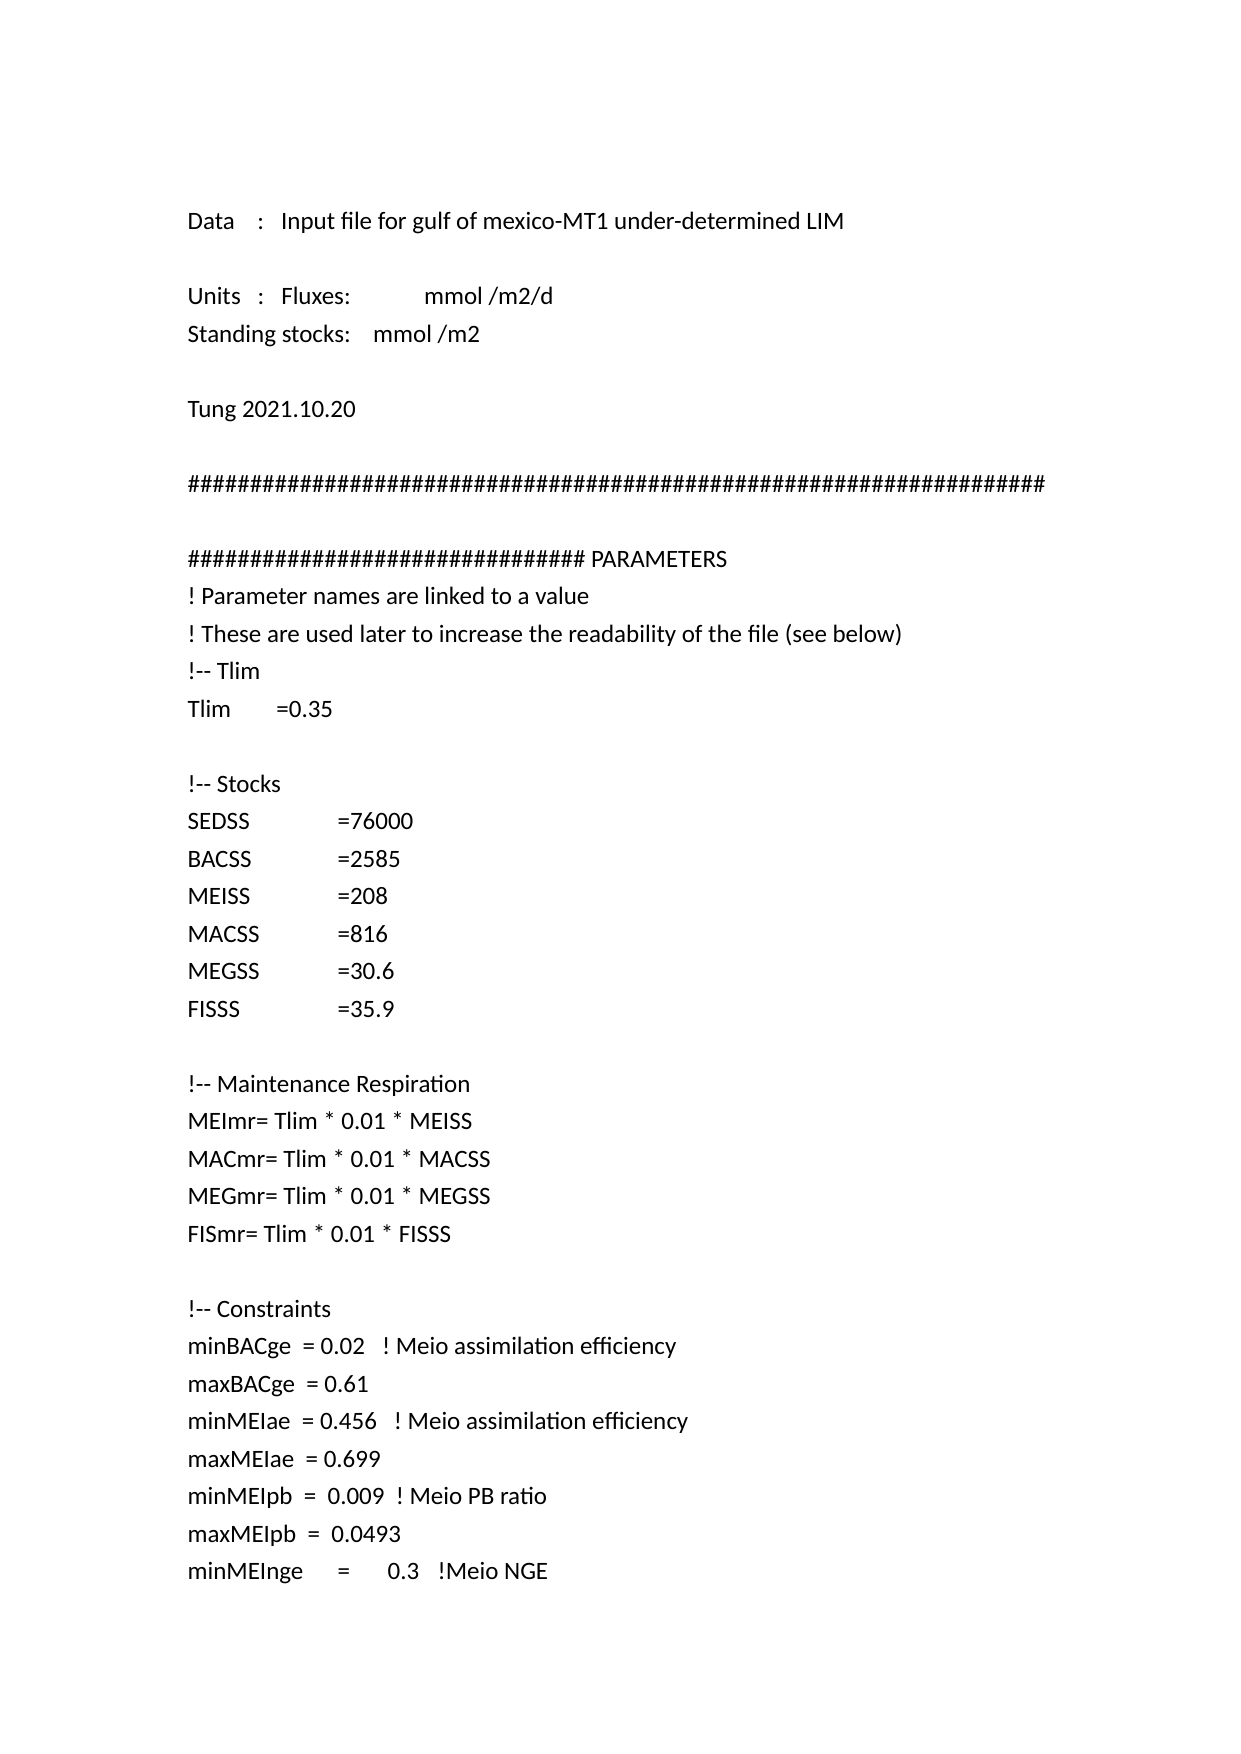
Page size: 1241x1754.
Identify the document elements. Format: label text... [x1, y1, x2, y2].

text !-- Maintenance Respiration [187, 1064, 1053, 1102]
text Standing stocks: mmol /m2 [187, 314, 1053, 352]
text minMEIae = 0.456 ! Meio assimilation efficiency [187, 1402, 1053, 1439]
text maxMEIae = 0.699 [187, 1439, 1053, 1477]
text ################################ PARAMETERS [187, 539, 1053, 577]
text Tung 2021.10.20 [187, 389, 1053, 427]
text ##################################################################### [187, 464, 1053, 502]
text !-- Stocks [187, 764, 1053, 802]
text ! These are used later to increase the readability of the file (see below) [187, 614, 1053, 652]
text minBACge = 0.02 ! Meio assimilation efficiency [187, 1327, 1053, 1364]
text MEGSS =30.6 [187, 952, 1053, 989]
text ! Parameter names are linked to a value [187, 577, 1053, 614]
text BACSS =2585 [187, 839, 1053, 877]
text MEImr= Tlim * 0.01 * MEISS [187, 1102, 1053, 1139]
text !-- Tlim [187, 652, 1053, 689]
text minMEIpb = 0.009 ! Meio PB ratio [187, 1477, 1053, 1514]
text MEISS =208 [187, 877, 1053, 914]
text Tlim =0.35 [187, 689, 1053, 727]
text maxBACge = 0.61 [187, 1364, 1053, 1402]
text MACmr= Tlim * 0.01 * MACSS [187, 1139, 1053, 1177]
text FISSS =35.9 [187, 989, 1053, 1027]
text minMEInge = 0.3 !Meio NGE [187, 1552, 1053, 1589]
text MEGmr= Tlim * 0.01 * MEGSS [187, 1177, 1053, 1214]
text FISmr= Tlim * 0.01 * FISSS [187, 1214, 1053, 1252]
text SEDSS =76000 [187, 802, 1053, 839]
text Data : Input file for gulf of mexico-MT1 under-determined LIM [187, 202, 1053, 239]
text maxMEIpb = 0.0493 [187, 1514, 1053, 1552]
text MACSS =816 [187, 914, 1053, 952]
text Units : Fluxes: mmol /m2/d [187, 277, 1053, 314]
text !-- Constraints [187, 1289, 1053, 1327]
